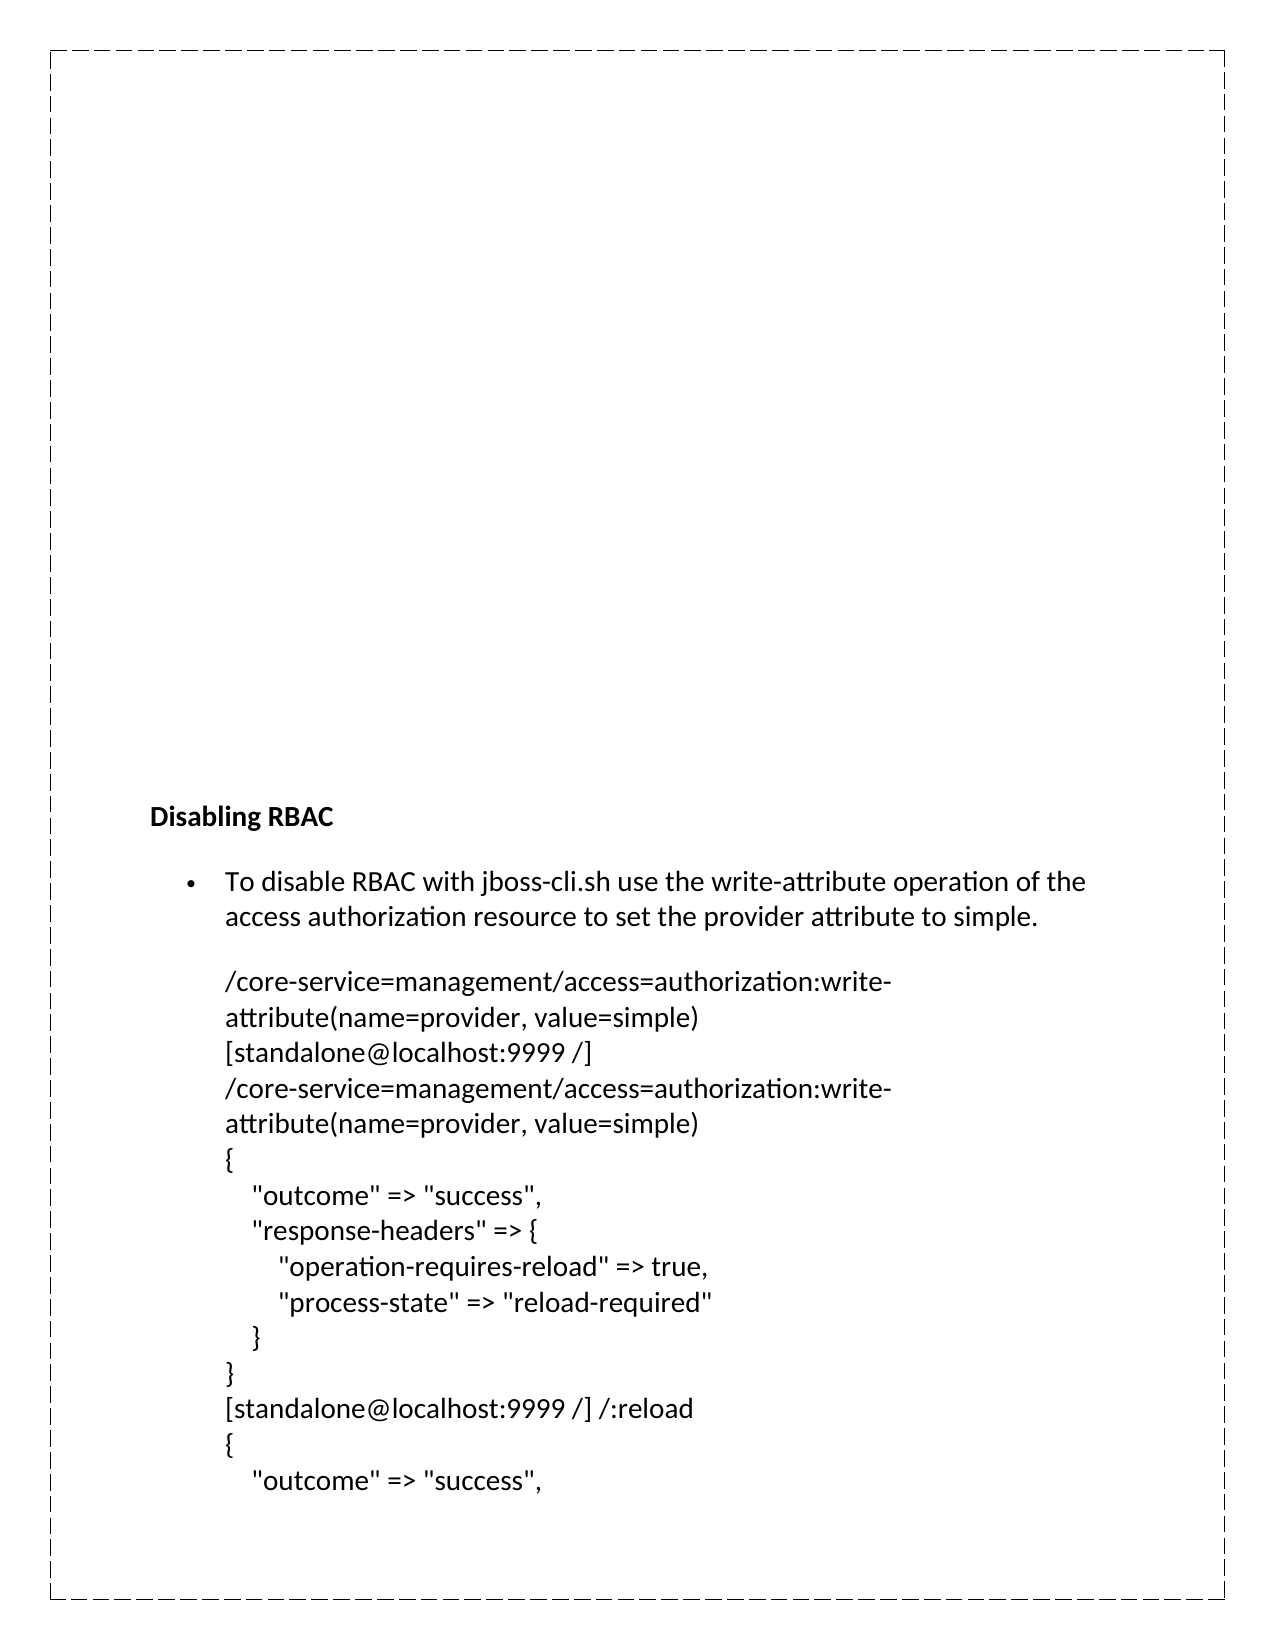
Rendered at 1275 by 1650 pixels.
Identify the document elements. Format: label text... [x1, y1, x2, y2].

text } [225, 1319, 1125, 1355]
text Disabling RBAC [150, 798, 1125, 833]
text /core-service=management/access=authorization:write-attribute(name=provider, value=simple) [225, 963, 1125, 1034]
text "process-state" => "reload-required" [225, 1284, 1125, 1319]
text "outcome" => "success", [225, 1462, 1125, 1497]
text [standalone@localhost:9999 /] /core-service=management/access=authorization:write-attribute(name=provider, value=simple) [225, 1034, 1125, 1141]
text } [225, 1355, 1125, 1391]
text { [225, 1426, 1125, 1462]
text "outcome" => "success", [225, 1177, 1125, 1212]
text { [225, 1141, 1125, 1177]
text [standalone@localhost:9999 /] /:reload [225, 1391, 1125, 1426]
text "response-headers" => { [225, 1212, 1125, 1248]
list To disable RBAC with jboss-cli.sh use the write-attribute operation of the access authorization resource to set the provider attribute to simple. [187, 863, 1125, 934]
text "operation-requires-reload" => true, [225, 1248, 1125, 1284]
